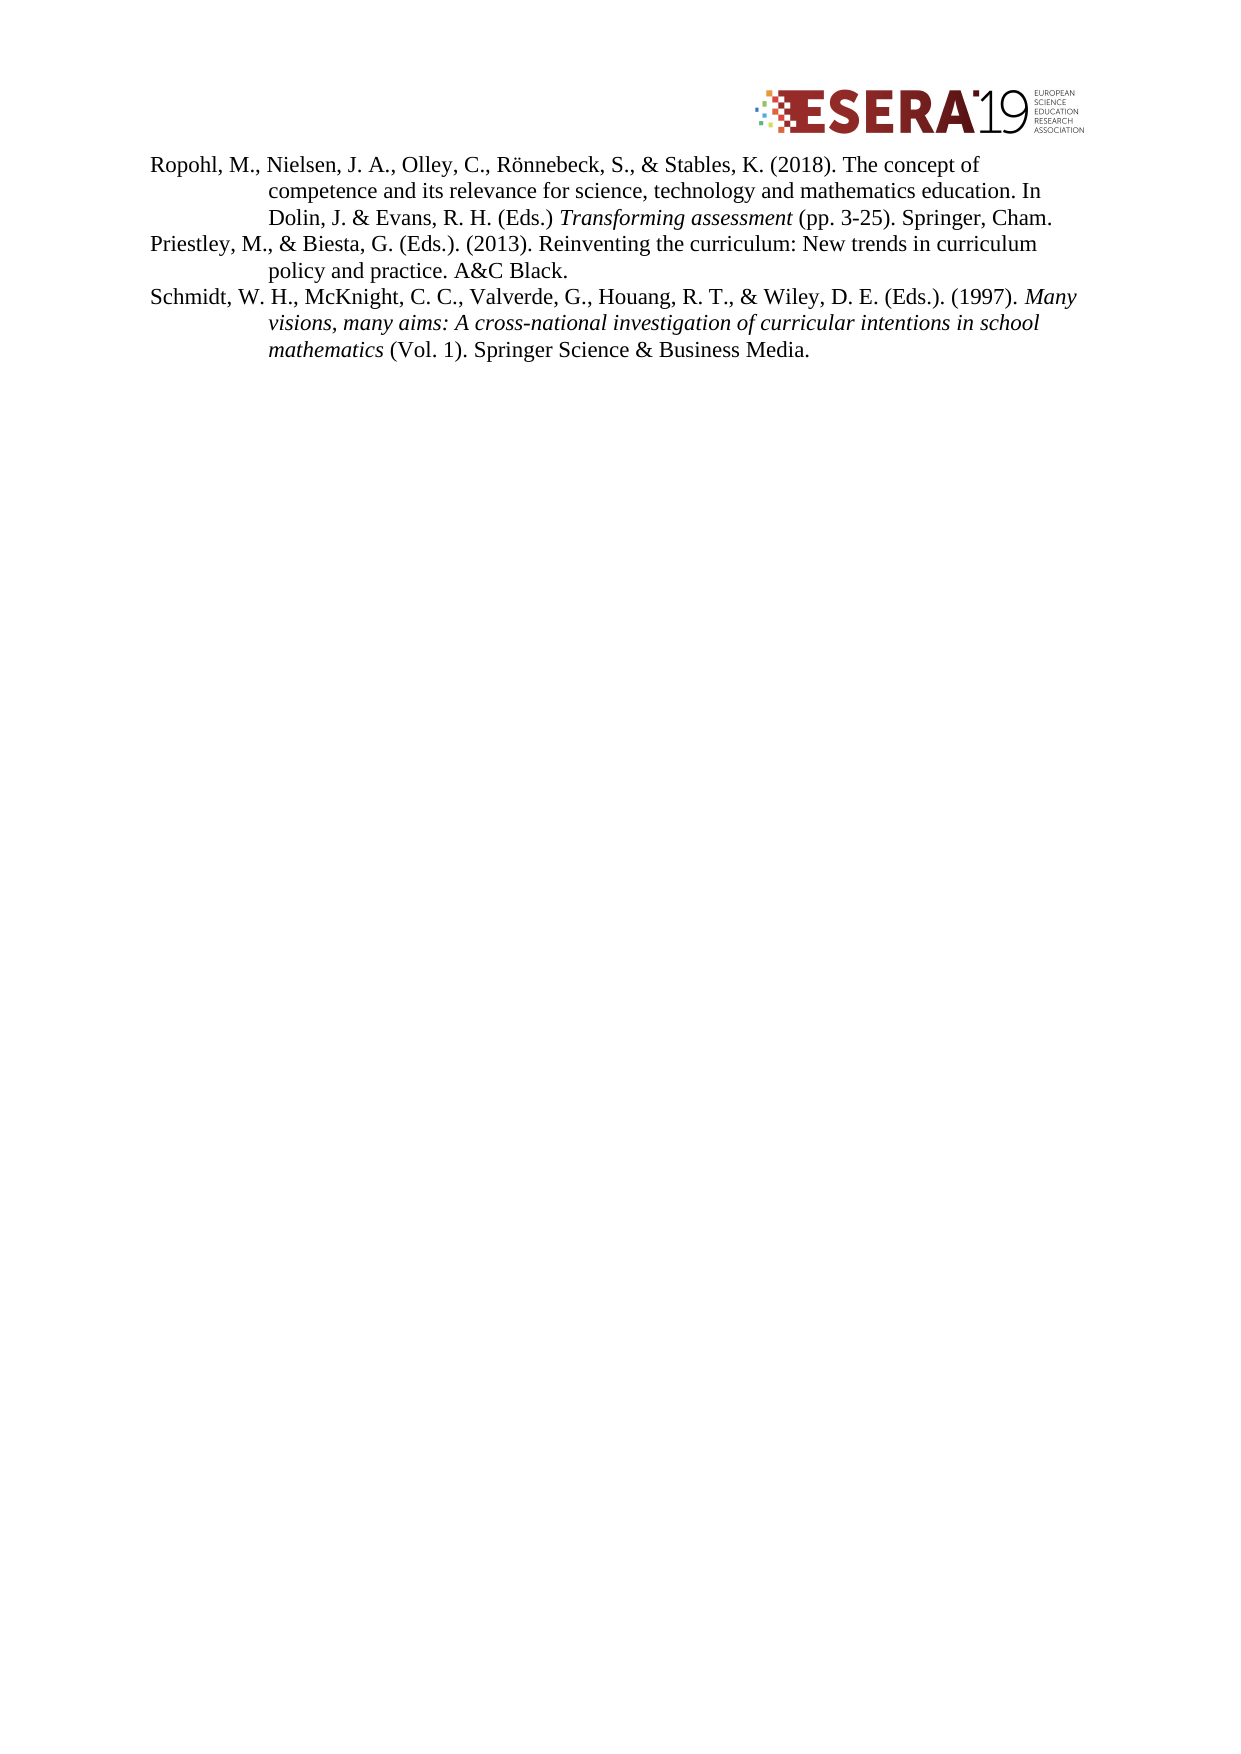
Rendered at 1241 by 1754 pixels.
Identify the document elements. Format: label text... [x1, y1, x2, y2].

text Priestley, M., & Biesta, G. (Eds.). (2013). Reinventing the curriculum: New trends in curriculum policy and practice. A&C Black. [150, 230, 1090, 283]
text Ropohl, M., Nielsen, J. A., Olley, C., Rönnebeck, S., & Stables, K. (2018). The concept of competence and its relevance for science, technology and mathematics education. In Dolin, J. & Evans, R. H. (Eds.) Transforming assessment (pp. 3-25). Springer, Cham. [150, 151, 1090, 230]
picture [755, 73, 1091, 152]
text Schmidt, W. H., McKnight, C. C., Valverde, G., Houang, R. T., & Wiley, D. E. (Eds.). (1997). Many visions, many aims: A cross-national investigation of curricular intentions in school mathematics (Vol. 1). Springer Science & Business Media. [150, 283, 1090, 362]
